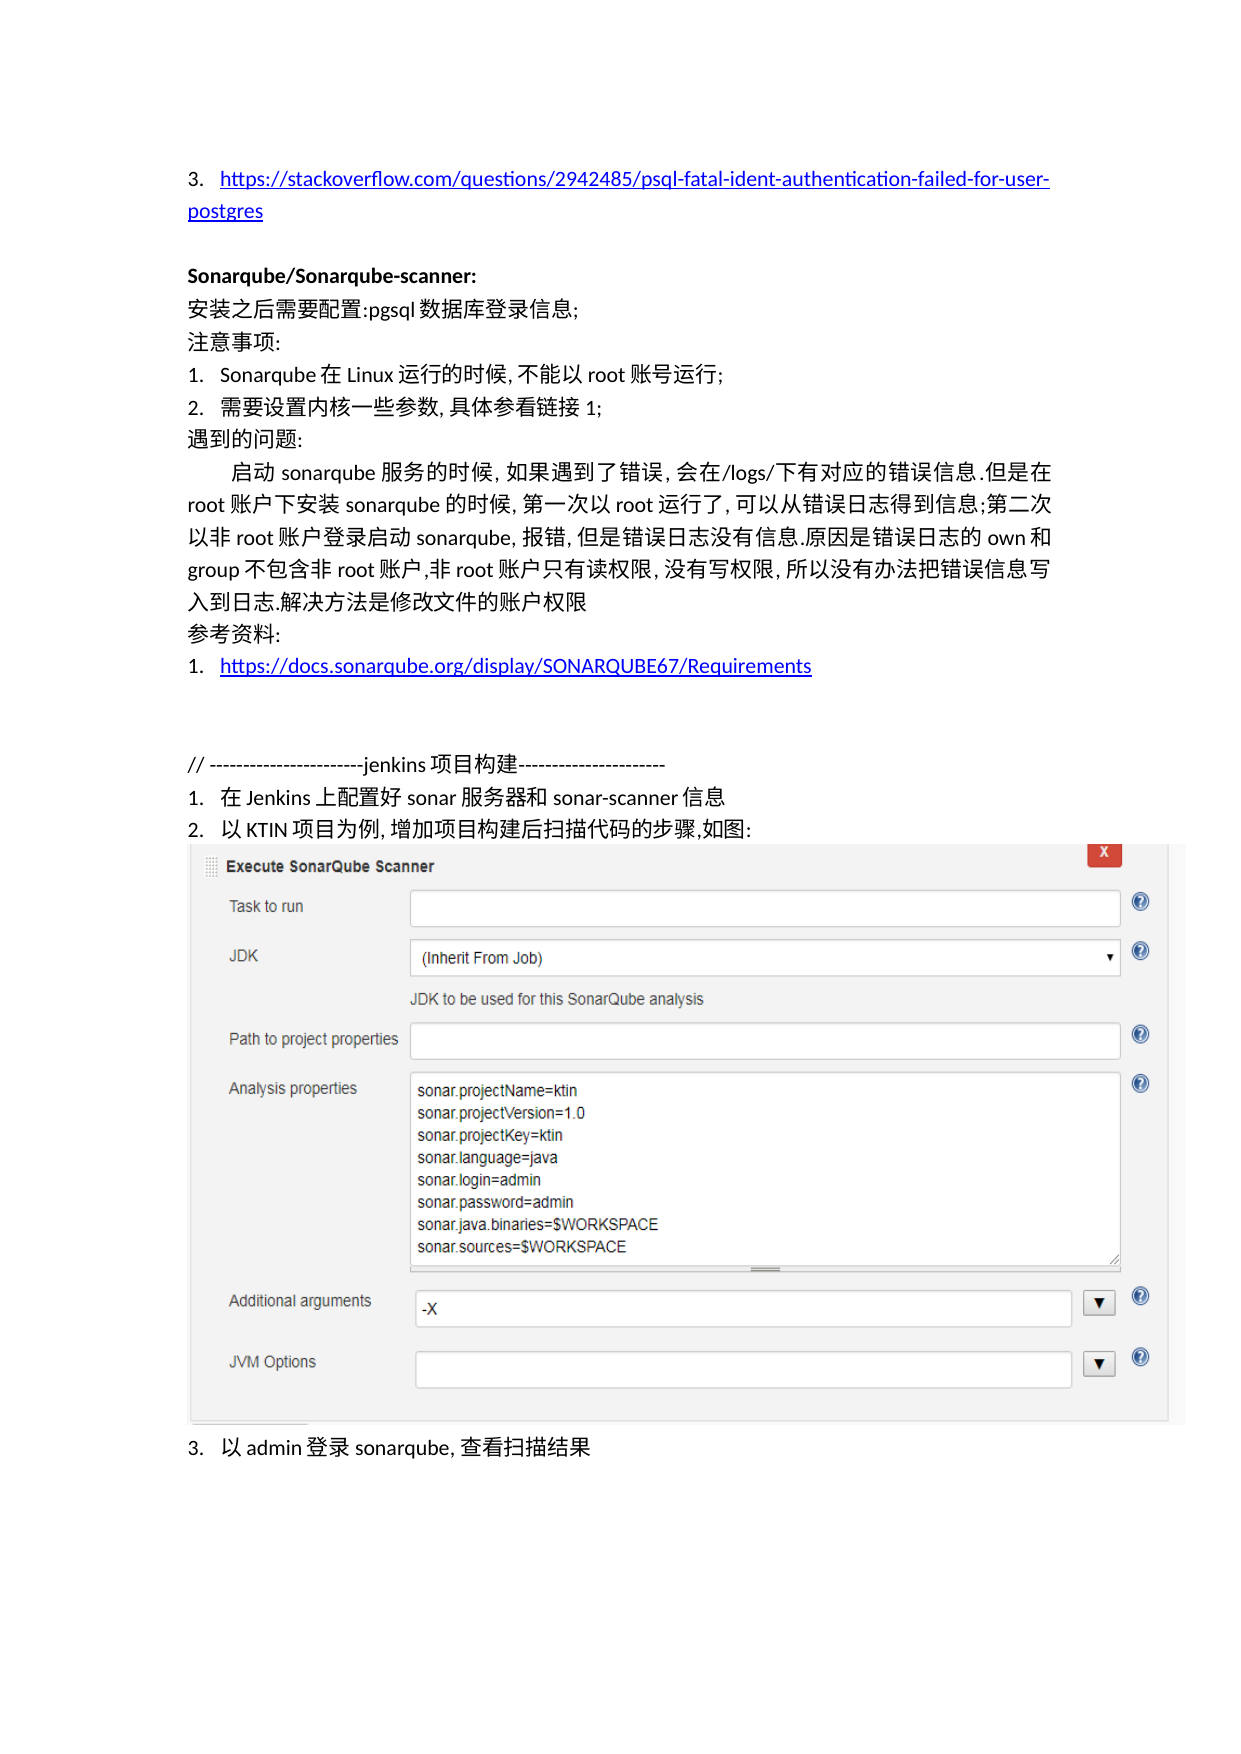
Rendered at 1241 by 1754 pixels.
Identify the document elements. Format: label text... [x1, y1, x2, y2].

list // -----------------------jenkins项目构建---------------------- [187, 747, 1053, 779]
list https://docs.sonarqube.org/display/SONARQUBE67/Requirements [187, 649, 1053, 682]
list 注意事项: [187, 324, 1053, 357]
list Sonarqube在Linux运行的时候, 不能以root账号运行; [187, 357, 1053, 389]
list 以KTIN项目为例, 增加项目构建后扫描代码的步骤,如图: [187, 812, 1053, 844]
list 在Jenkins上配置好sonar服务器和sonar-scanner信息 [187, 779, 1053, 812]
list 遇到的问题: [187, 422, 1053, 454]
list 安装之后需要配置:pgsql数据库登录信息; [187, 292, 1053, 324]
list 需要设置内核一些参数, 具体参看链接1; [187, 389, 1053, 422]
list 以admin登录sonarqube, 查看扫描结果 [187, 1429, 1053, 1462]
list 参考资料: [187, 617, 1053, 649]
picture [187, 844, 1186, 1425]
list https://stackoverflow.com/questions/2942485/psql-fatal-ident-authentication-failed-for-user-postgres [187, 162, 1053, 227]
list 启动sonarqube服务的时候, 如果遇到了错误, 会在/logs/下有对应的错误信息.但是在root账户下安装sonarqube的时候, 第一次以root运行了, 可以从错误日志得到信息;第二次以非root账户登录启动sonarqube, 报错, 但是错误日志没有信息.原因是错误日志的own和group不包含非root账户,非root账户只有读权限, 没有写权限, 所以没有办法把错误信息写入到日志.解决方法是修改文件的账户权限 [187, 454, 1053, 617]
list Sonarqube/Sonarqube-scanner: [187, 259, 1053, 292]
